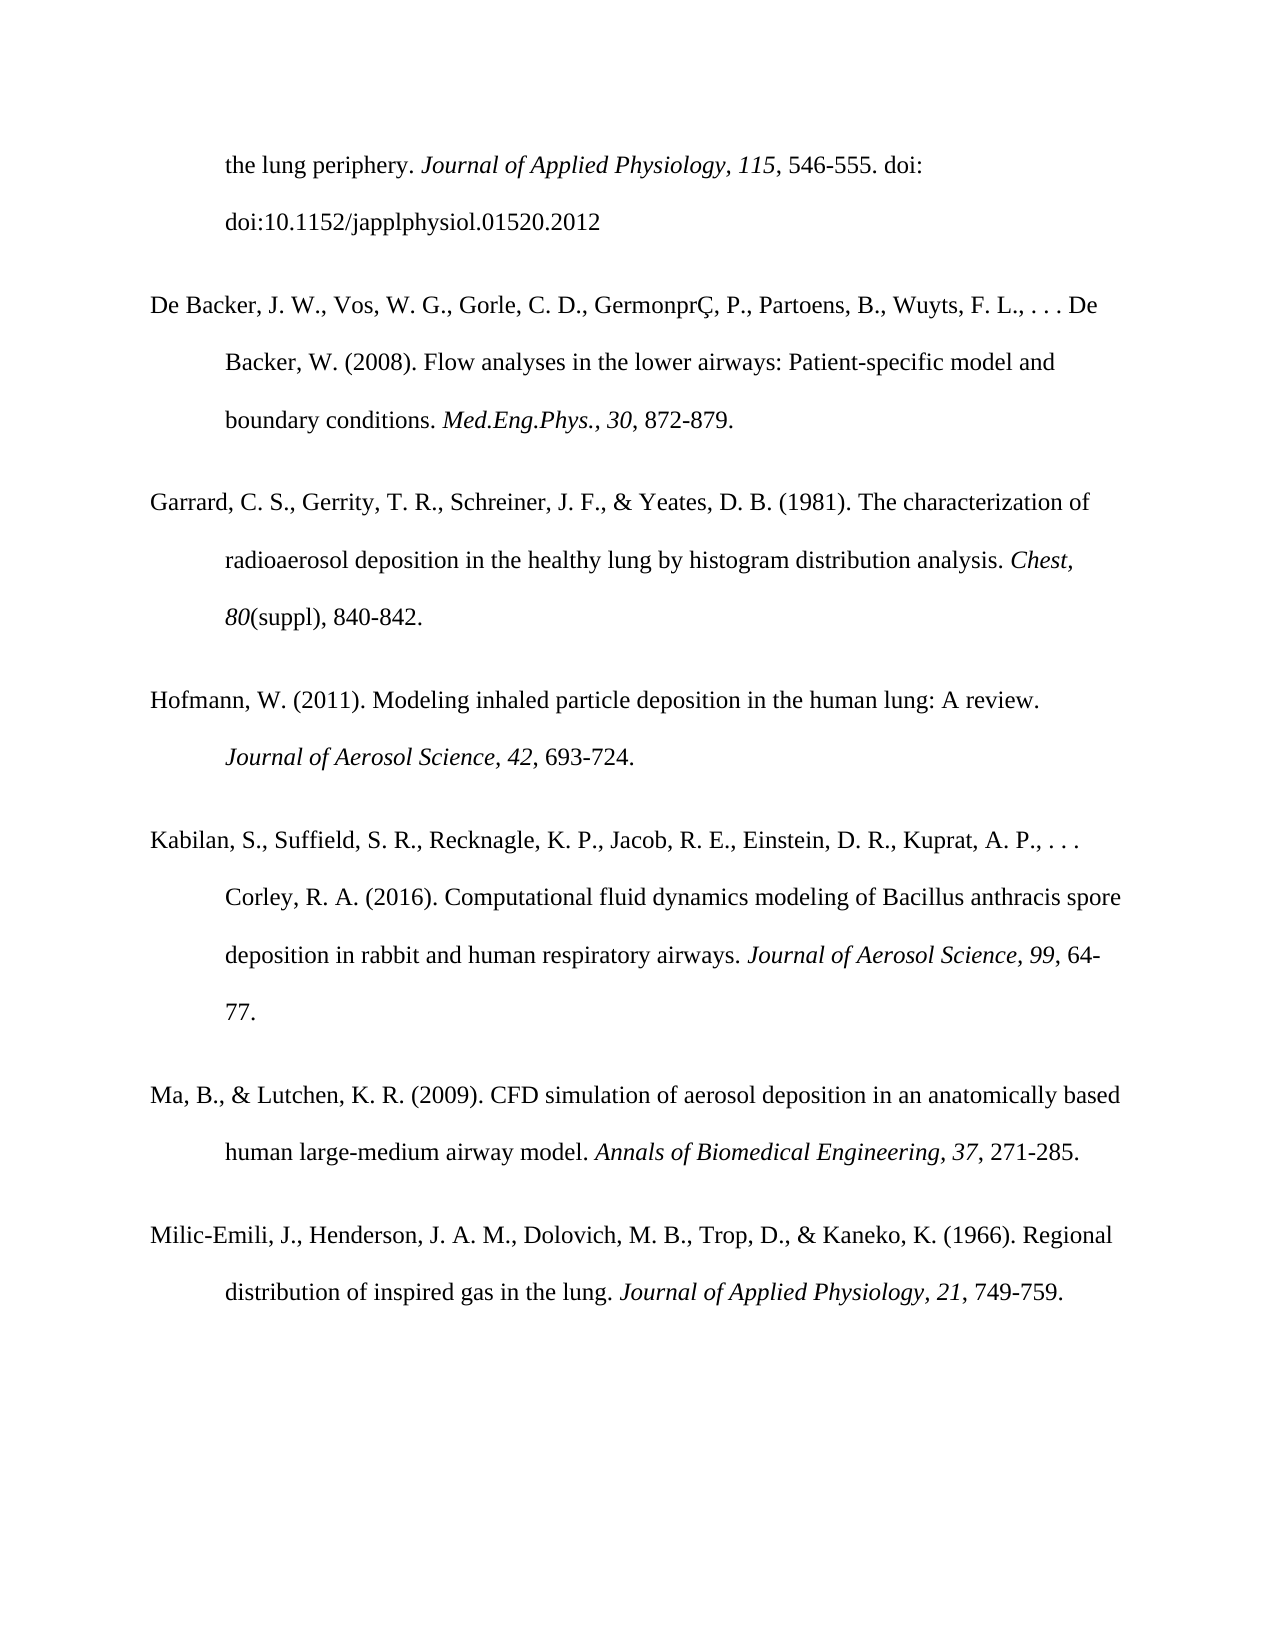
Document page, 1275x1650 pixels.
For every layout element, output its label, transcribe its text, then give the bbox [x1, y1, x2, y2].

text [150, 150, 1125, 236]
text De Backer, J. W., Vos, W. G., Gorle, C. D., GermonprÇ, P., Partoens, B., Wuyts, F. L., . . . De Backer, W. (2008). Flow analyses in the lower airways: Patient-specific model and boundary conditions. Med.Eng.Phys., 30, 872-879. [150, 290, 1125, 434]
text Milic-Emili, J., Henderson, J. A. M., Dolovich, M. B., Trop, D., & Kaneko, K. (1966). Regional distribution of inspired gas in the lung. Journal of Applied Physiology, 21, 749-759. [150, 1220, 1125, 1306]
text Hofmann, W. (2011). Modeling inhaled particle deposition in the human lung: A review. Journal of Aerosol Science, 42, 693-724. [150, 685, 1125, 771]
text Ma, B., & Lutchen, K. R. (2009). CFD simulation of aerosol deposition in an anatomically based human large-medium airway model. Annals of Biomedical Engineering, 37, 271-285. [150, 1080, 1125, 1166]
text Garrard, C. S., Gerrity, T. R., Schreiner, J. F., & Yeates, D. B. (1981). The characterization of radioaerosol deposition in the healthy lung by histogram distribution analysis. Chest, 80(suppl), 840-842. [150, 487, 1125, 631]
text Kabilan, S., Suffield, S. R., Recknagle, K. P., Jacob, R. E., Einstein, D. R., Kuprat, A. P., . . . Corley, R. A. (2016). Computational fluid dynamics modeling of Bacillus anthracis spore deposition in rabbit and human respiratory airways. Journal of Aerosol Science, 99, 64-77. [150, 825, 1125, 1026]
